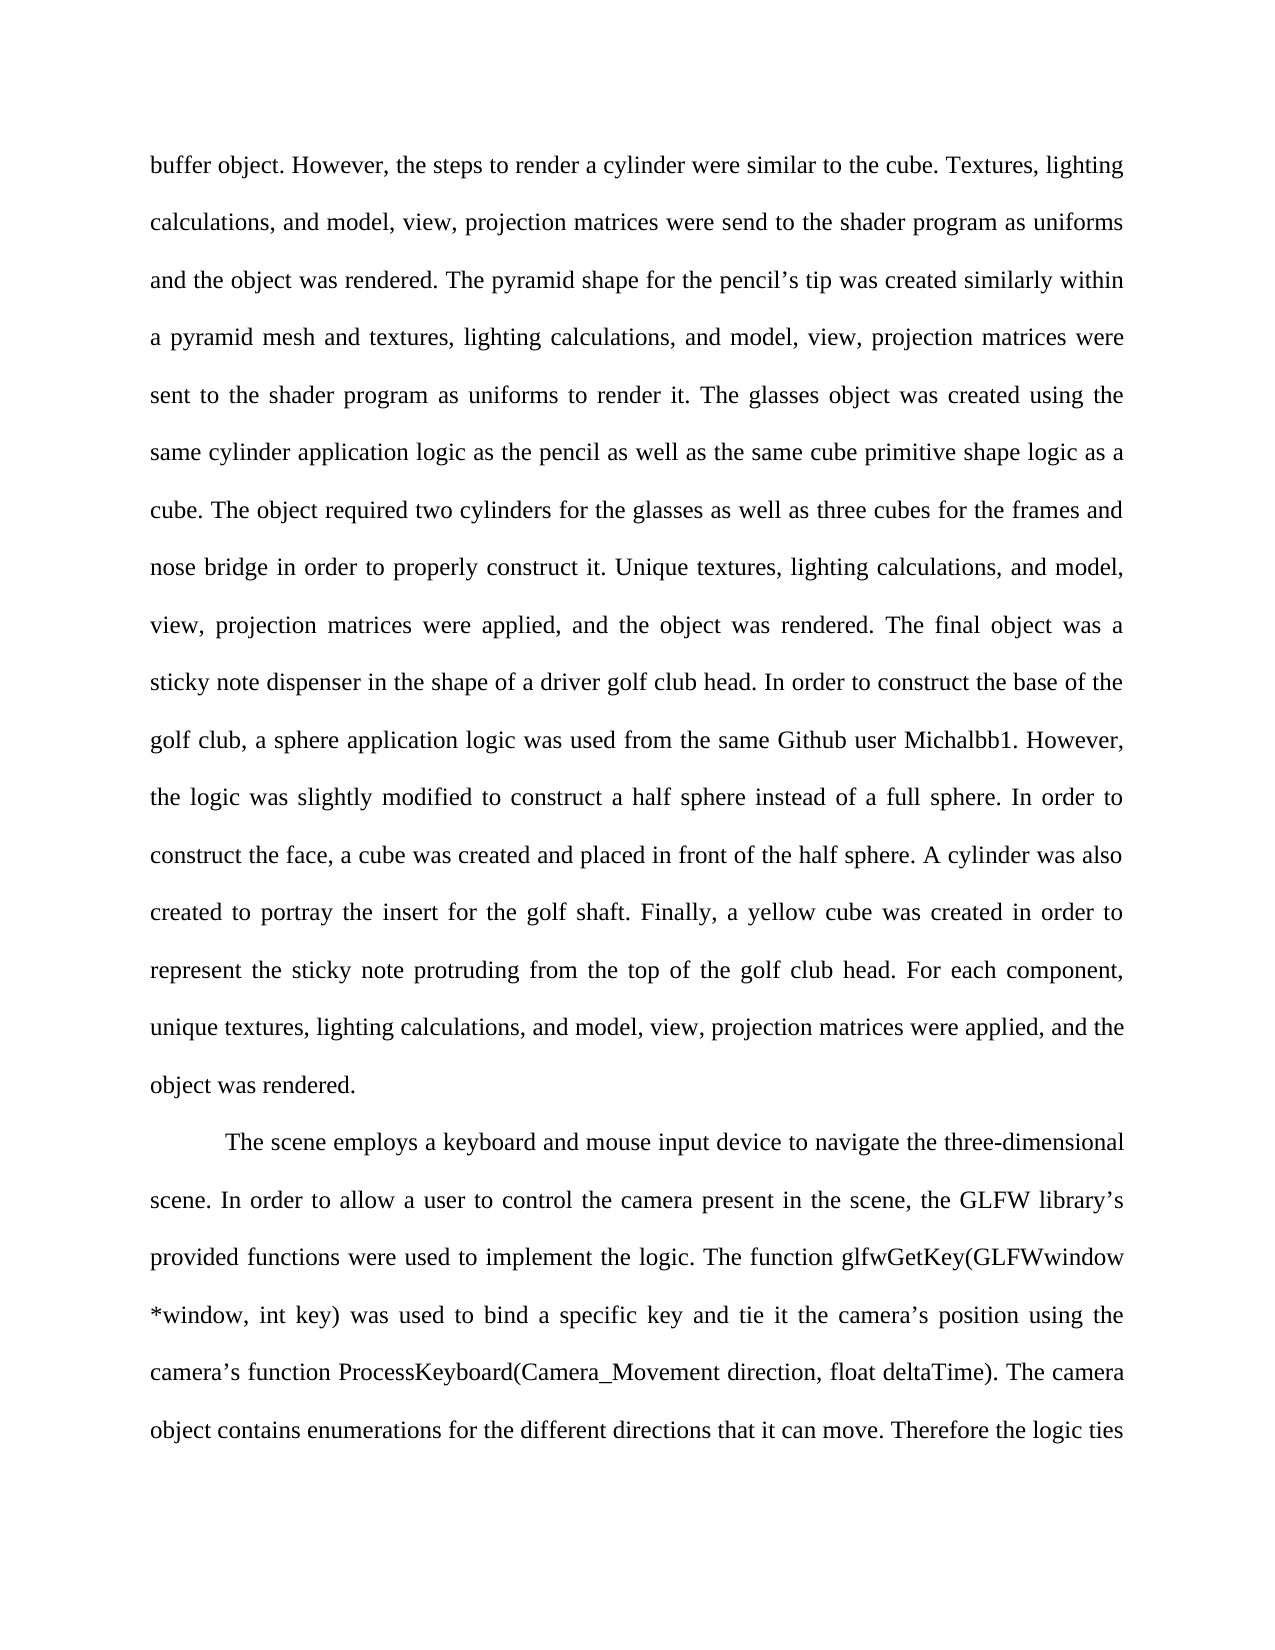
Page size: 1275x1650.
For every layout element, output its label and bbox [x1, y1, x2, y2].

text [150, 150, 1125, 1099]
text [150, 1127, 1125, 1444]
